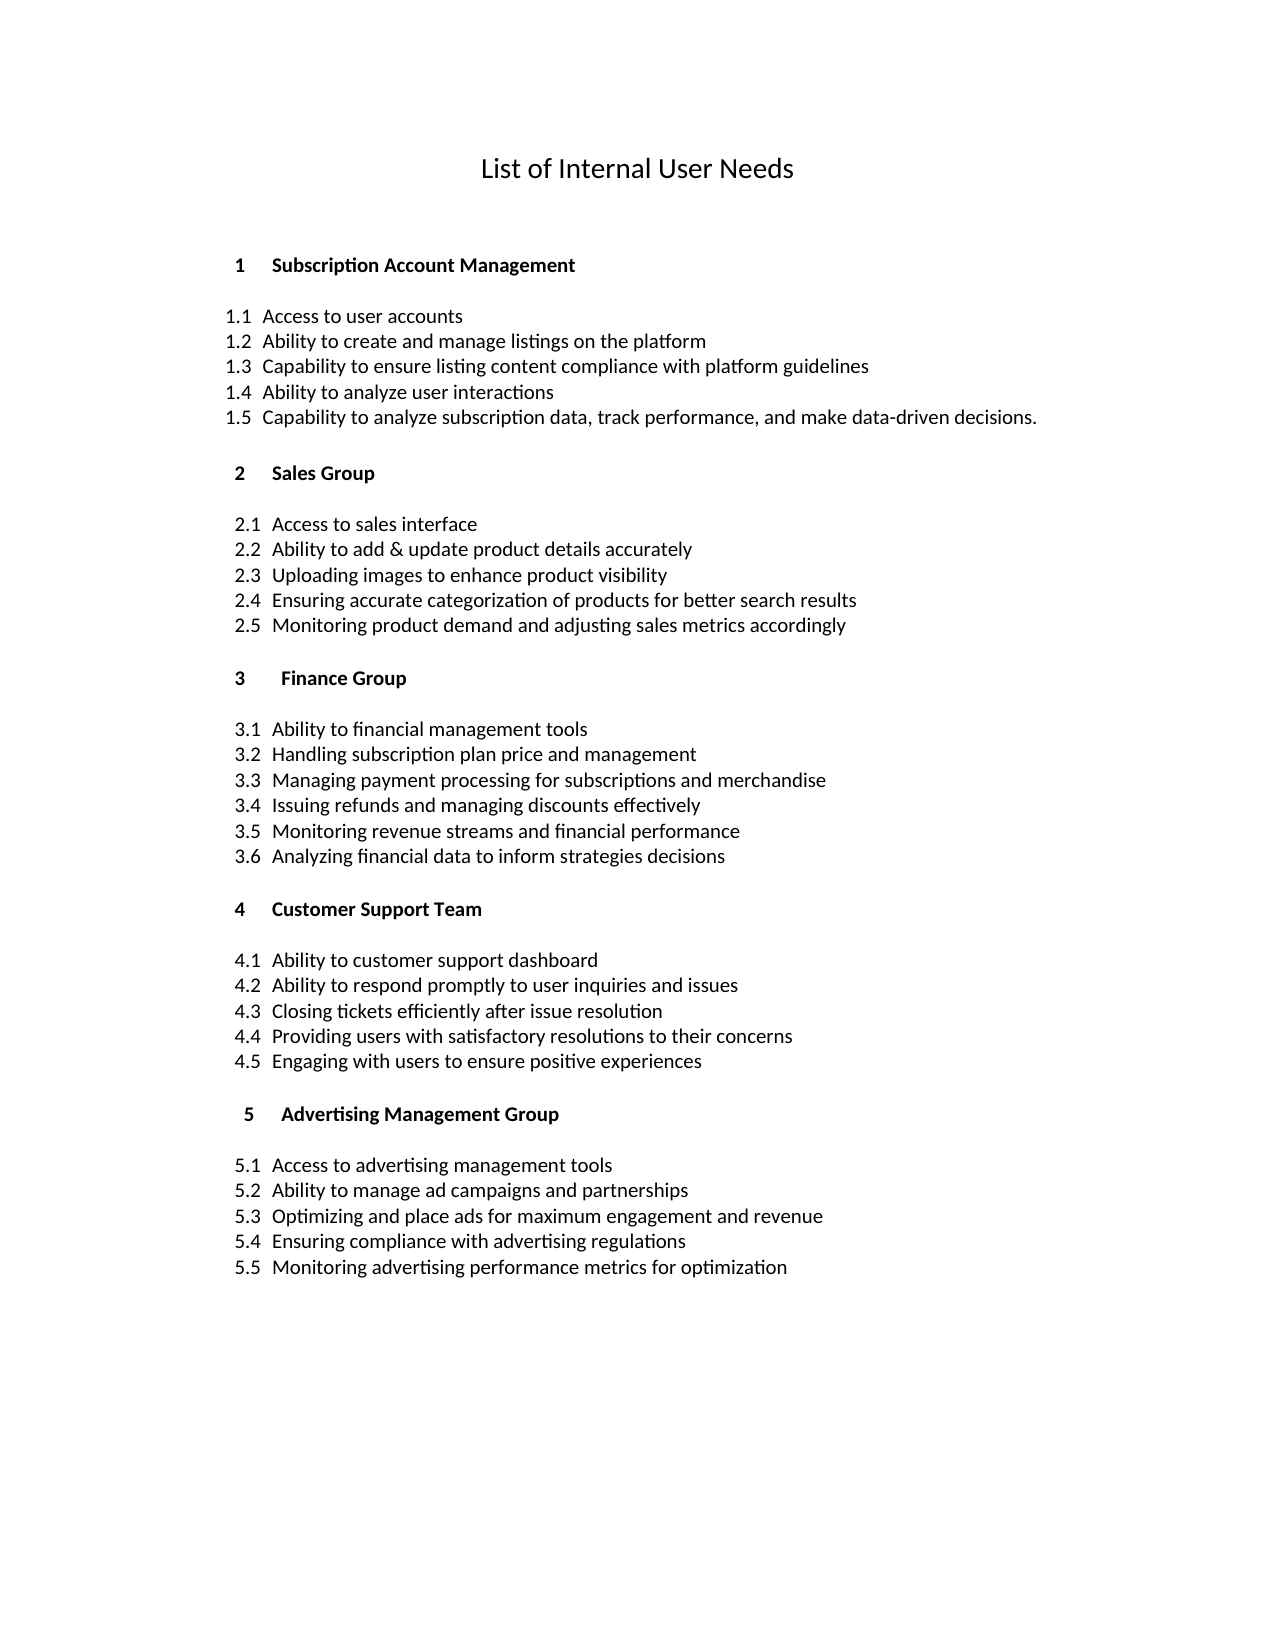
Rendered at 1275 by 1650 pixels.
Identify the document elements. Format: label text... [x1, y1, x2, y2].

list Closing tickets efficiently after issue resolution [234, 998, 1125, 1023]
list Monitoring revenue streams and financial performance [234, 818, 1125, 843]
list Managing payment processing for subscriptions and merchandise [234, 767, 1125, 792]
list Monitoring advertising performance metrics for optimization [234, 1254, 1125, 1279]
list Ability to customer support dashboard [234, 947, 1125, 972]
list Capability to analyze subscription data, track performance, and make data-driven decisions. [225, 404, 1125, 430]
list Customer Support Team [234, 896, 1125, 922]
list Ability to financial management tools [234, 716, 1125, 742]
list Ability to analyze user interactions [225, 379, 1125, 404]
list Ability to respond promptly to user inquiries and issues [234, 972, 1125, 998]
list Finance Group [234, 665, 1125, 691]
list Ability to add & update product details accurately [234, 536, 1125, 562]
list Capability to ensure listing content compliance with platform guidelines [225, 354, 1125, 379]
list Monitoring product demand and adjusting sales metrics accordingly [234, 613, 1125, 638]
list Issuing refunds and managing discounts effectively [234, 792, 1125, 818]
list Access to advertising management tools [234, 1152, 1125, 1178]
list Access to sales interface [234, 511, 1125, 536]
list Ability to create and manage listings on the platform [225, 328, 1125, 354]
list Sales Group [234, 460, 1125, 486]
list Analyzing financial data to inform strategies decisions [234, 843, 1125, 869]
list Ensuring compliance with advertising regulations [234, 1228, 1125, 1254]
list Uploading images to enhance product visibility [234, 562, 1125, 587]
list Handling subscription plan price and management [234, 742, 1125, 767]
list Engaging with users to ensure positive experiences [234, 1049, 1125, 1074]
list Subscription Account Management [234, 252, 1125, 277]
text List of Internal User Needs [150, 150, 1125, 186]
list Optimizing and place ads for maximum engagement and revenue [234, 1203, 1125, 1228]
list Ensuring accurate categorization of products for better search results [234, 587, 1125, 613]
list Providing users with satisfactory resolutions to their concerns [234, 1023, 1125, 1049]
list Access to user accounts [225, 303, 1125, 328]
list Ability to manage ad campaigns and partnerships [234, 1178, 1125, 1203]
list Advertising Management Group [244, 1101, 1125, 1127]
